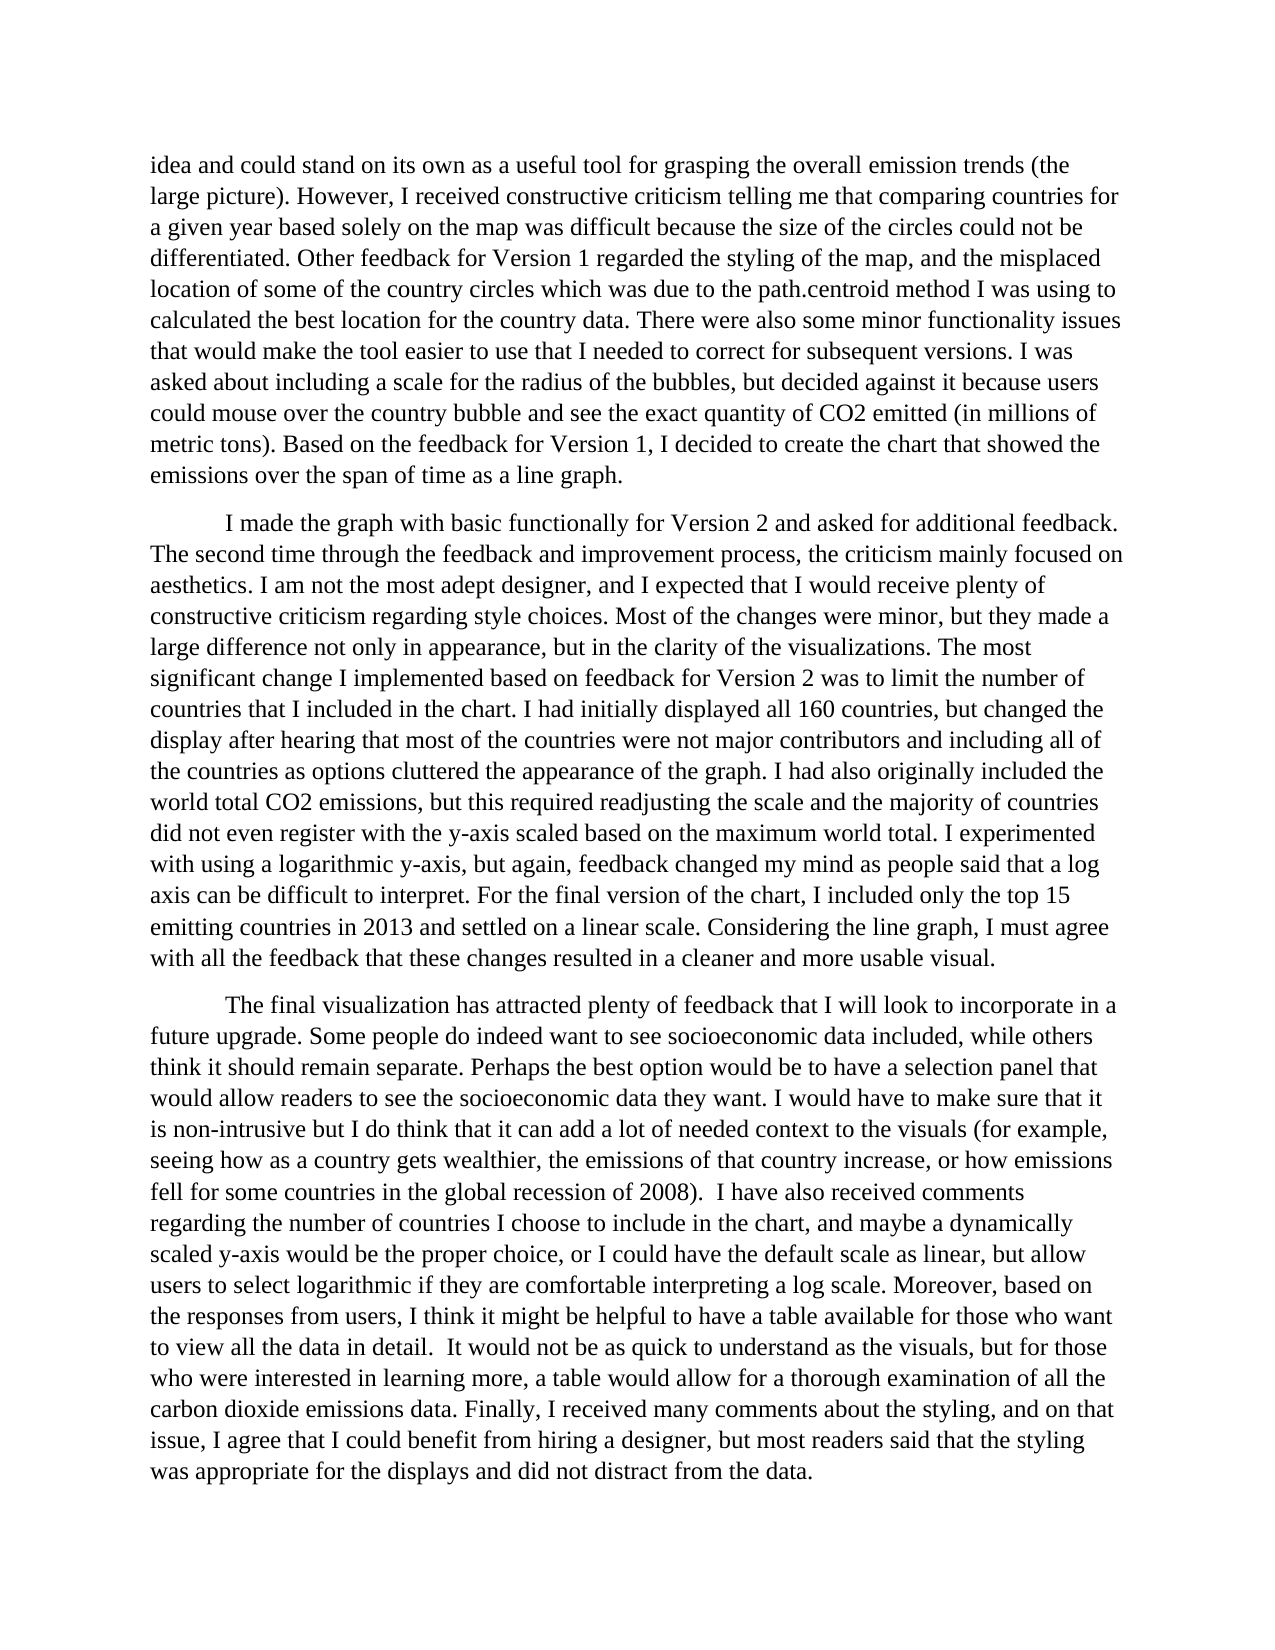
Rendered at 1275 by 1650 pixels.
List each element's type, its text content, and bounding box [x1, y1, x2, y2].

text The final visualization has attracted plenty of feedback that I will look to incorporate in a future upgrade. Some people do indeed want to see socioeconomic data included, while others think it should remain separate. Perhaps the best option would be to have a selection panel that would allow readers to see the socioeconomic data they want. I would have to make sure that it is non-intrusive but I do think that it can add a lot of needed context to the visuals (for example, seeing how as a country gets wealthier, the emissions of that country increase, or how emissions fell for some countries in the global recession of 2008). I have also received comments regarding the number of countries I choose to include in the chart, and maybe a dynamically scaled y-axis would be the proper choice, or I could have the default scale as linear, but allow users to select logarithmic if they are comfortable interpreting a log scale. Moreover, based on the responses from users, I think it might be helpful to have a table available for those who want to view all the data in detail. It would not be as quick to understand as the visuals, but for those who were interested in learning more, a table would allow for a thorough examination of all the carbon dioxide emissions data. Finally, I received many comments about the styling, and on that issue, I agree that I could benefit from hiring a designer, but most readers said that the styling was appropriate for the displays and did not distract from the data. [150, 990, 1125, 1485]
text I made the graph with basic functionally for Version 2 and asked for additional feedback. The second time through the feedback and improvement process, the criticism mainly focused on aesthetics. I am not the most adept designer, and I expected that I would receive plenty of constructive criticism regarding style choices. Most of the changes were minor, but they made a large difference not only in appearance, but in the clarity of the visualizations. The most significant change I implemented based on feedback for Version 2 was to limit the number of countries that I included in the chart. I had initially displayed all 160 countries, but changed the display after hearing that most of the countries were not major contributors and including all of the countries as options cluttered the appearance of the graph. I had also originally included the world total CO2 emissions, but this required readjusting the scale and the majority of countries did not even register with the y-axis scaled based on the maximum world total. I experimented with using a logarithmic y-axis, but again, feedback changed my mind as people said that a log axis can be difficult to interpret. For the final version of the chart, I included only the top 15 emitting countries in 2013 and settled on a linear scale. Considering the line graph, I must agree with all the feedback that these changes resulted in a cleaner and more usable visual. [150, 508, 1125, 971]
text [150, 150, 1125, 489]
